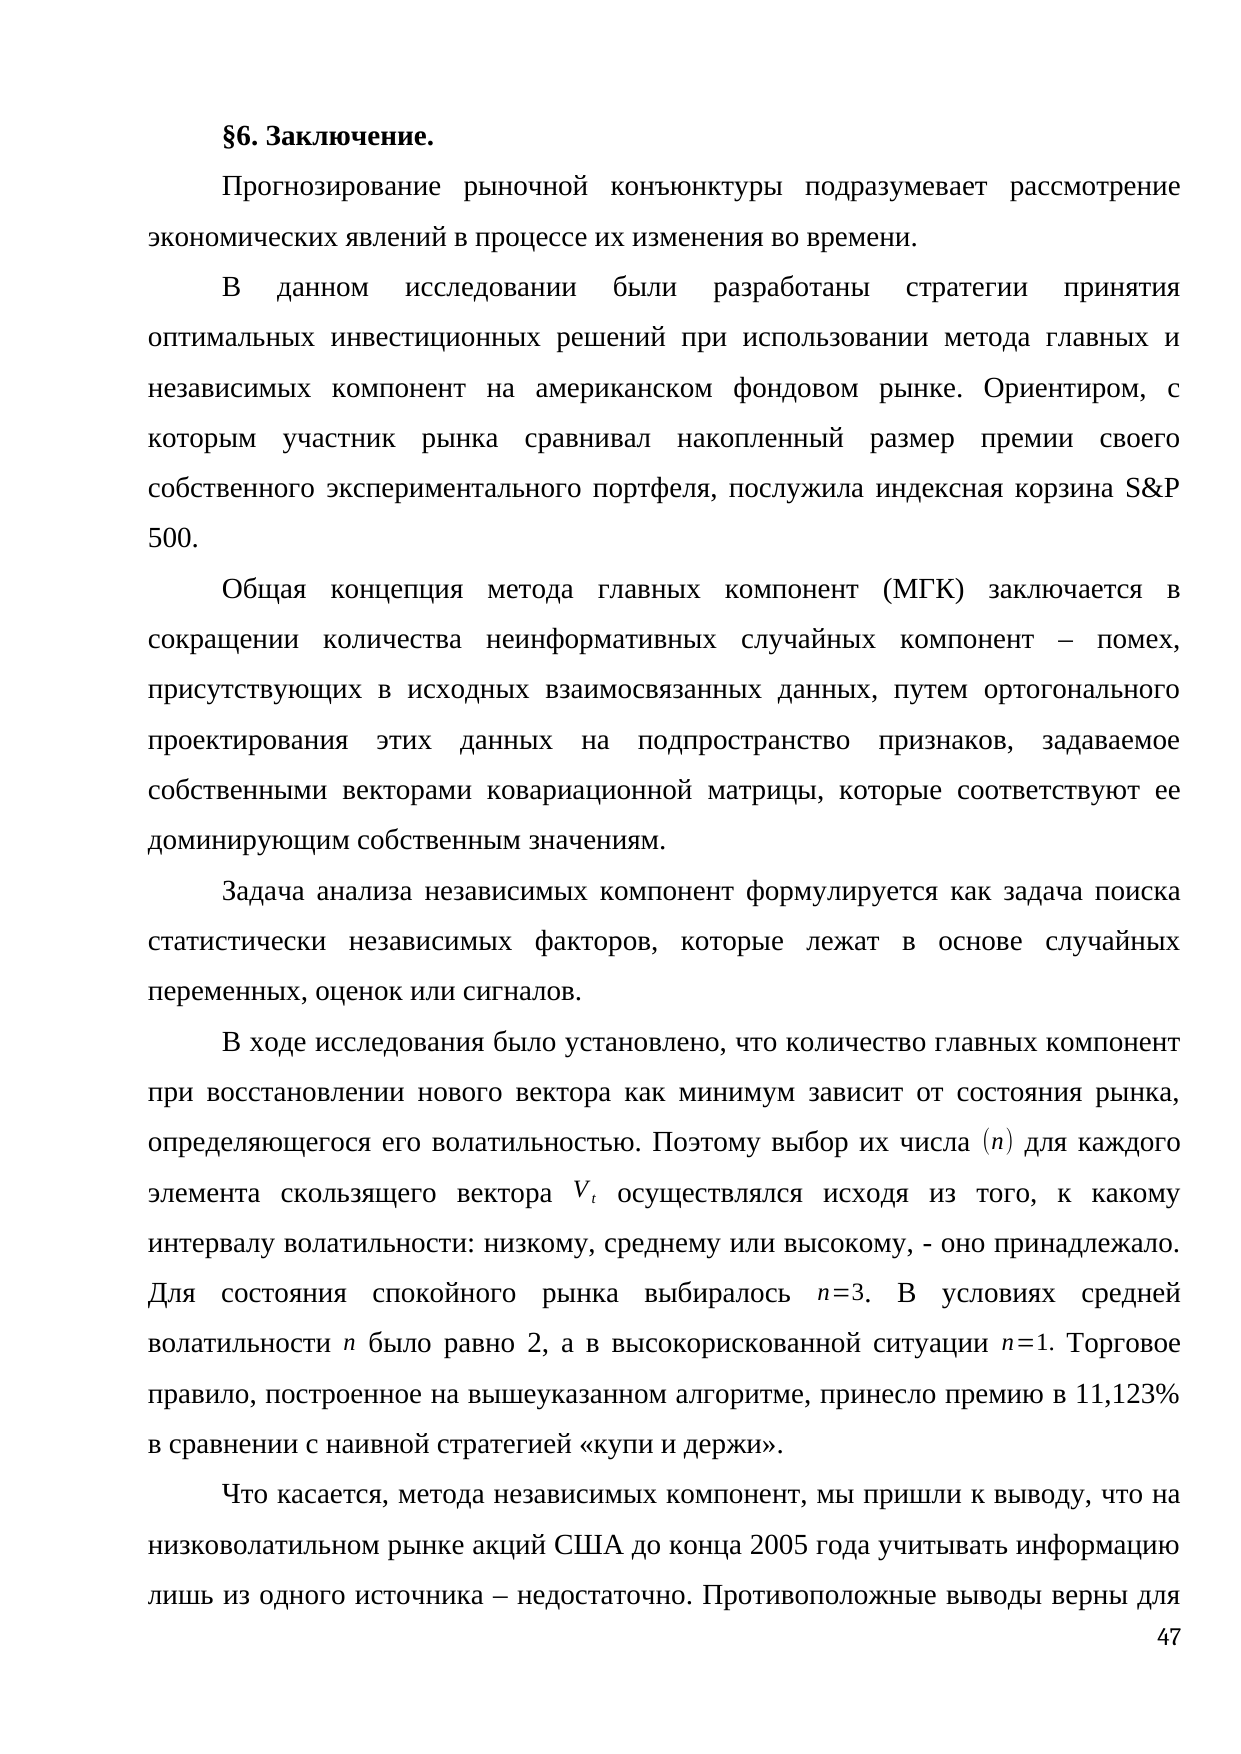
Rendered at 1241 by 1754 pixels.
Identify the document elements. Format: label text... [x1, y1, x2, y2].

text Общая концепция метода главных компонент (МГК) заключается в сокращении количества неинформативных случайных компонент – помех, присутствующих в исходных взаимосвязанных данных, путем ортогонального проектирования этих данных на подпространство признаков, задаваемое собственными векторами ковариационной матрицы, которые соответствуют ее доминирующим собственным значениям. [148, 571, 1181, 856]
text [148, 1477, 1181, 1611]
text §6. Заключение. [148, 118, 1181, 152]
text Прогнозирование рыночной конъюнктуры подразумевает рассмотрение экономических явлений в процессе их изменения во времени. [148, 168, 1181, 252]
text Задача анализа независимых компонент формулируется как задача поиска статистически независимых факторов, которые лежат в основе случайных переменных, оценок или сигналов. [148, 873, 1181, 1007]
text В ходе исследования было установлено, что количество главных компонент при восстановлении нового вектора как минимум зависит от состояния рынка, определяющегося его волатильностью. Поэтому выбор их числа для каждого элемента скользящего вектора осуществлялся исходя из того, к какому интервалу волатильности: низкому, среднему или высокому, - оно принадлежало. Для состояния спокойного рынка выбиралось . В условиях средней волатильности было равно 2, а в высокорискованной ситуации Торговое правило, построенное на вышеуказанном алгоритме, принесло премию в 11,123% в сравнении с наивной стратегией «купи и держи». [148, 1024, 1181, 1460]
text В данном исследовании были разработаны стратегии принятия оптимальных инвестиционных решений при использовании метода главных и независимых компонент на американском фондовом рынке. Ориентиром, с которым участник рынка сравнивал накопленный размер премии своего собственного экспериментального портфеля, послужила индексная корзина S&P 500. [148, 269, 1181, 554]
